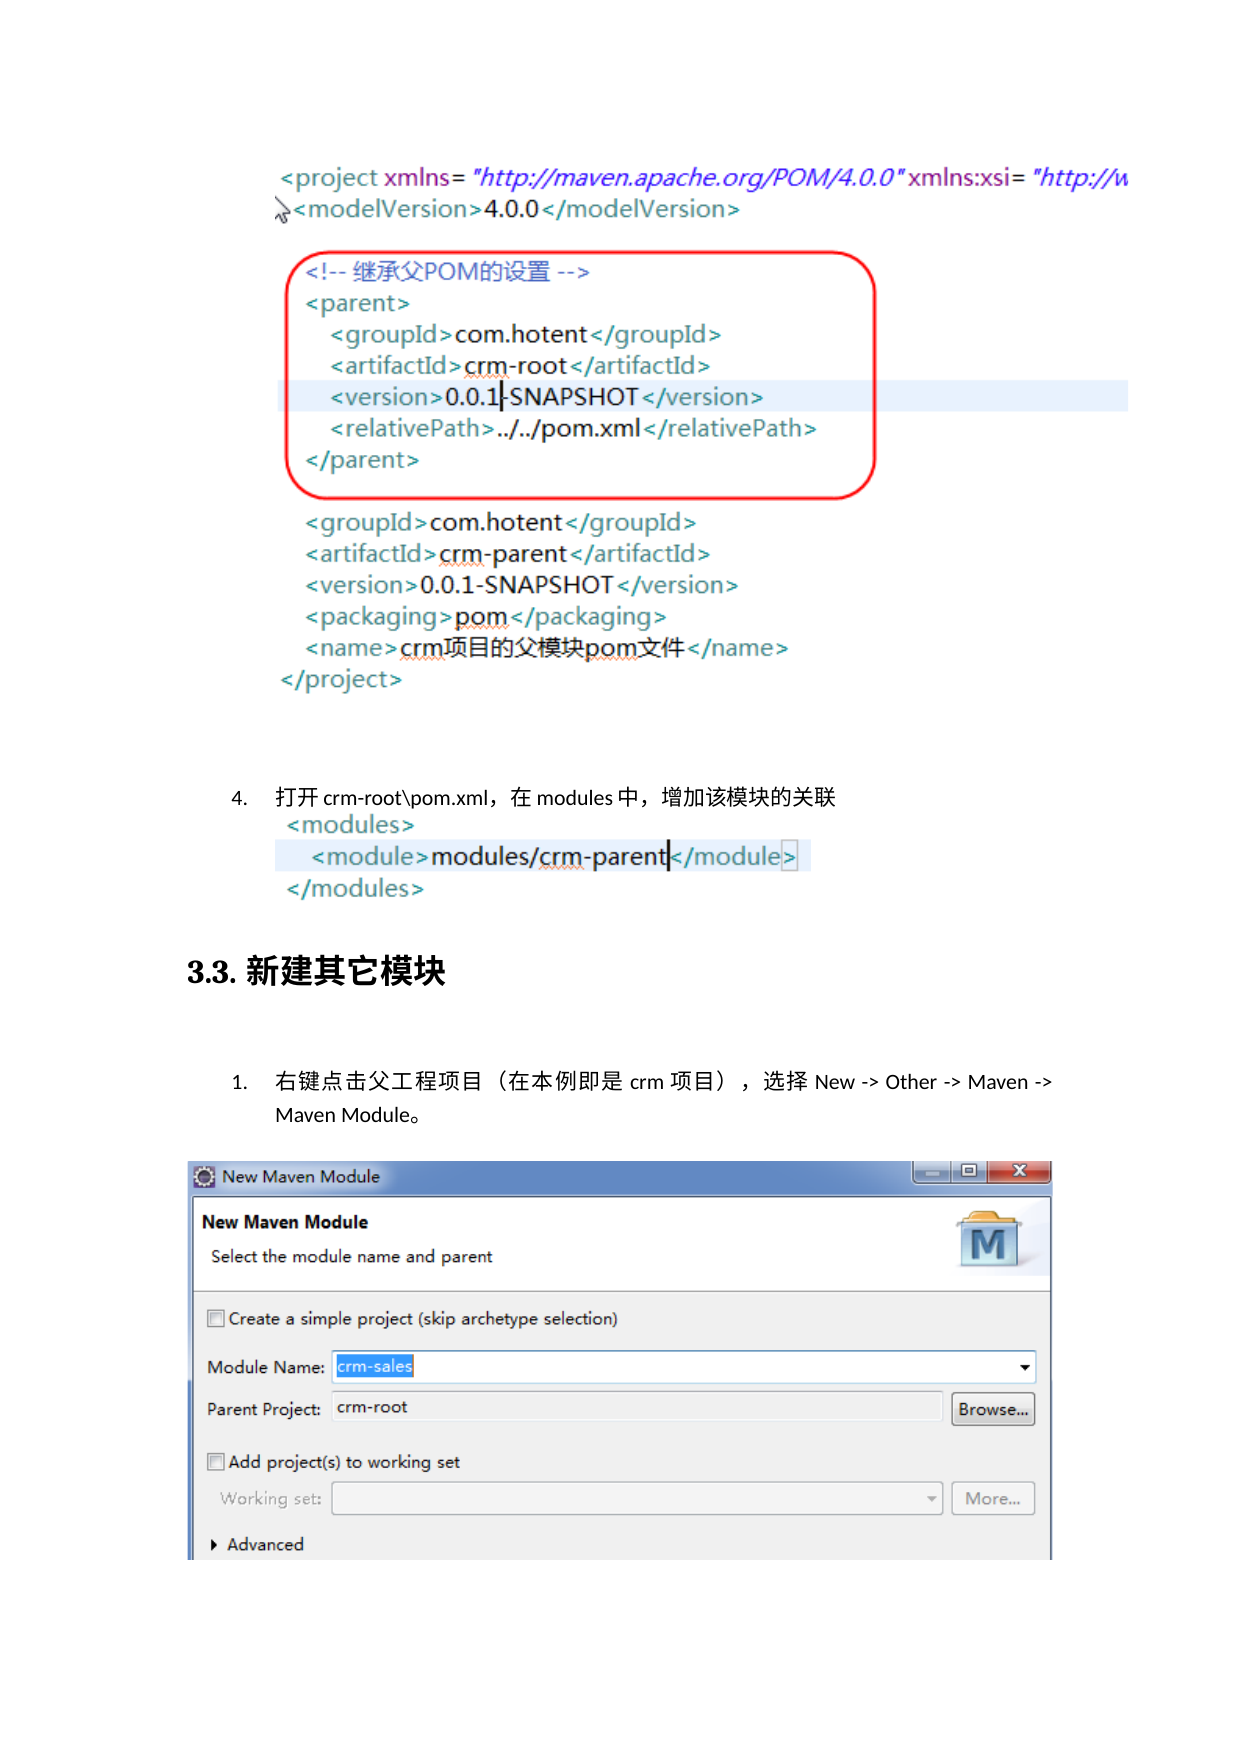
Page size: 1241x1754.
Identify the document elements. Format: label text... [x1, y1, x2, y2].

picture [275, 812, 811, 905]
list 打开crm-root\pom.xml，在modules中，增加该模块的关联 [231, 779, 1053, 812]
picture [187, 1161, 1053, 1560]
picture [275, 162, 1129, 758]
subtitle 新建其它模块 [187, 937, 1053, 1002]
list 右键点击父工程项目（在本例即是crm项目），选择New -> Other -> Maven -> Maven Module。 [231, 1064, 1053, 1129]
